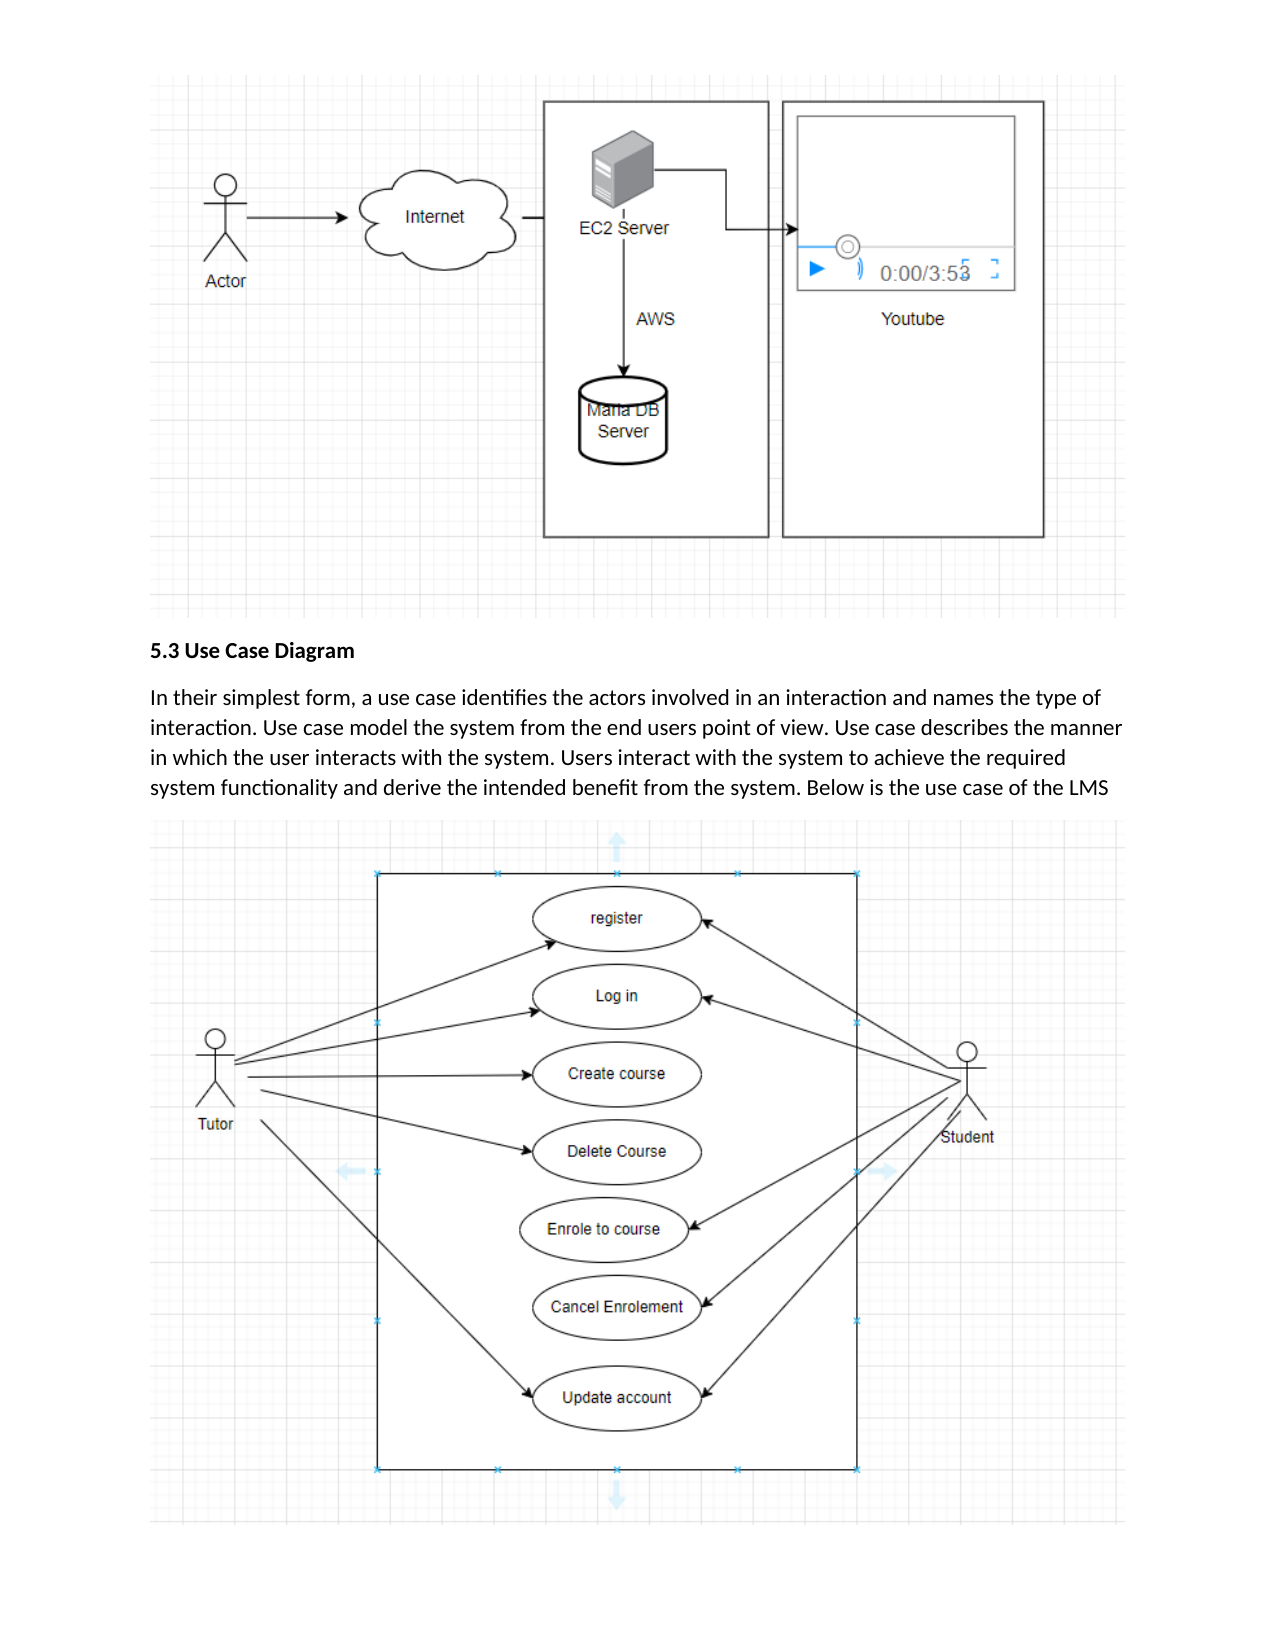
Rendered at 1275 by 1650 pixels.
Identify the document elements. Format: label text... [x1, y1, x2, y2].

picture [150, 820, 1125, 1525]
text In their simplest form, a use case identifies the actors involved in an interaction and names the type of interaction. Use case model the system from the end users point of view. Use case describes the manner in which the user interacts with the system. Users interact with the system to achieve the required system functionality and derive the intended benefit from the system. Below is the use case of the LMS [150, 683, 1125, 802]
text 5.3 Use Case Diagram [150, 636, 1125, 664]
picture [150, 75, 1125, 618]
